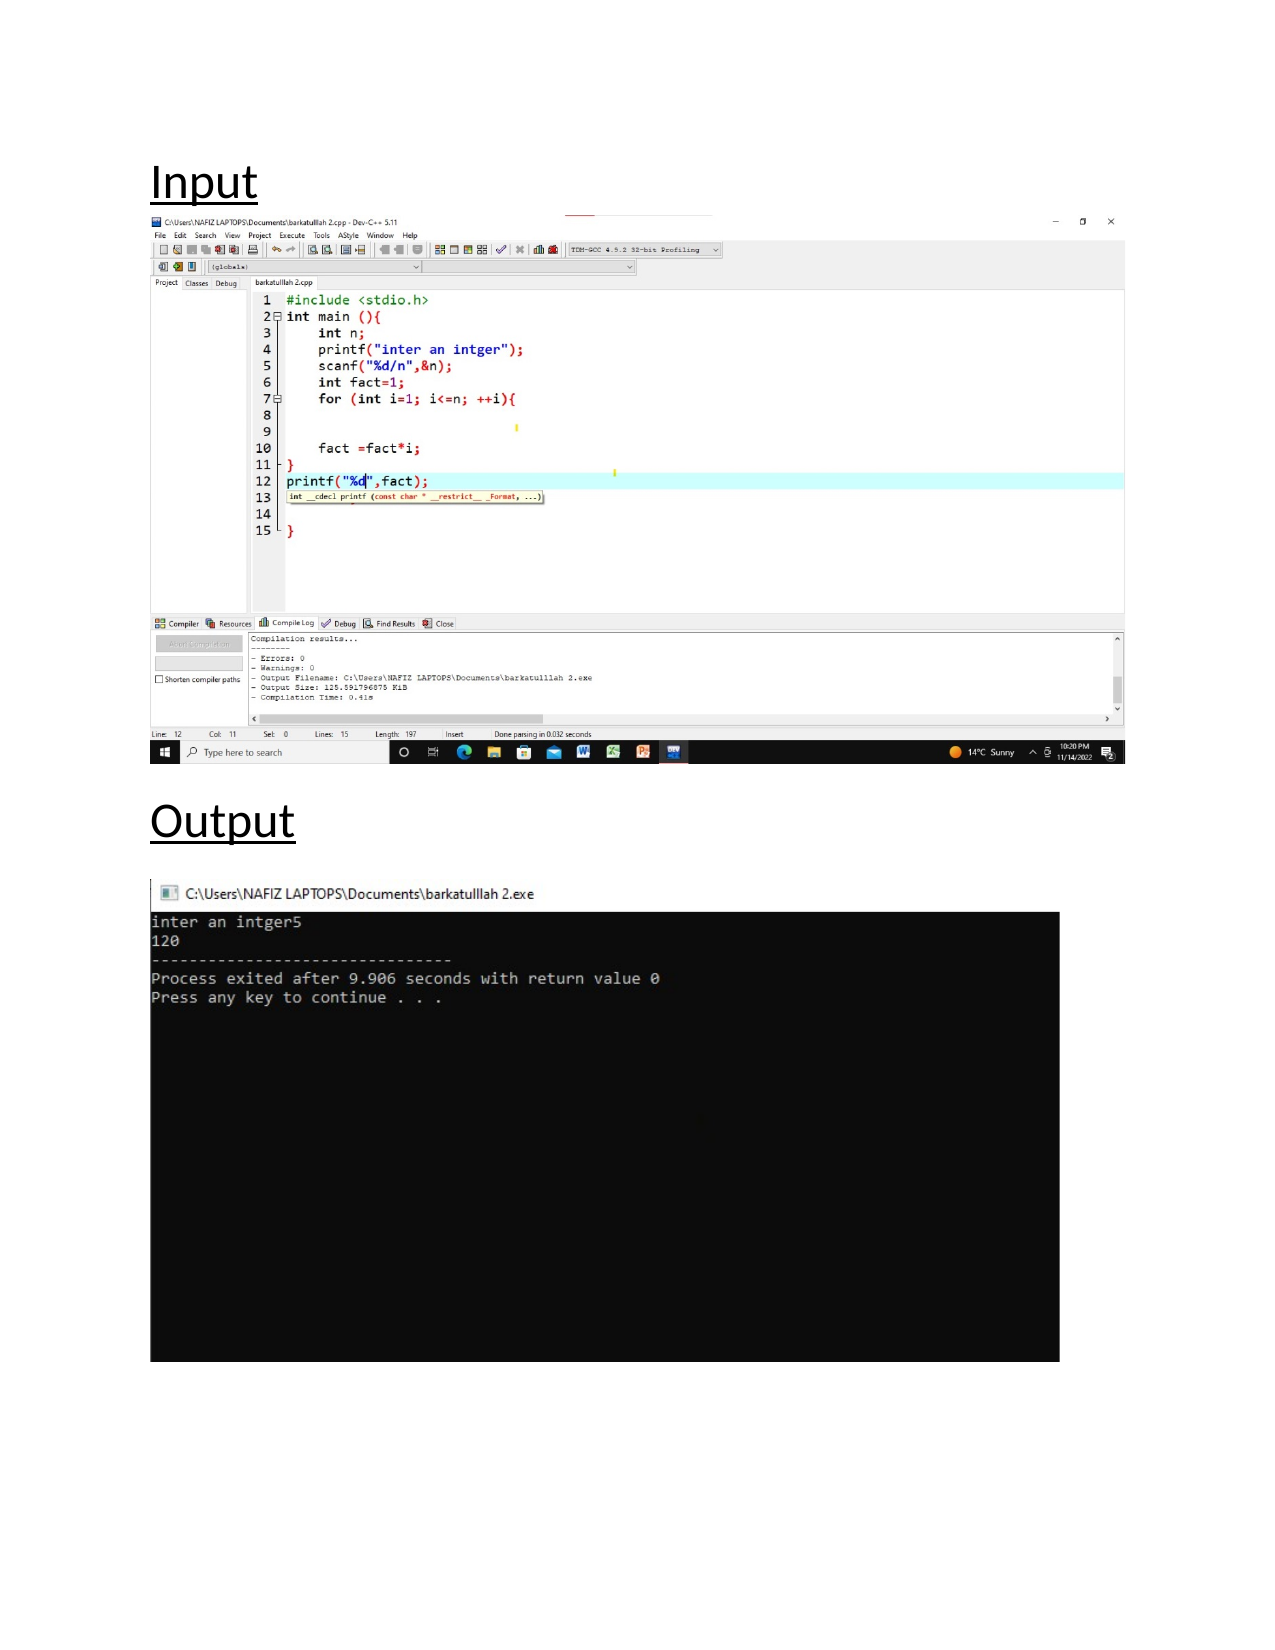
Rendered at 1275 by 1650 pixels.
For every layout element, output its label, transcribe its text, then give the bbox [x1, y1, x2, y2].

picture [150, 879, 1060, 1362]
picture [150, 215, 1125, 764]
text Output [150, 789, 1125, 850]
text Input [150, 150, 1125, 215]
